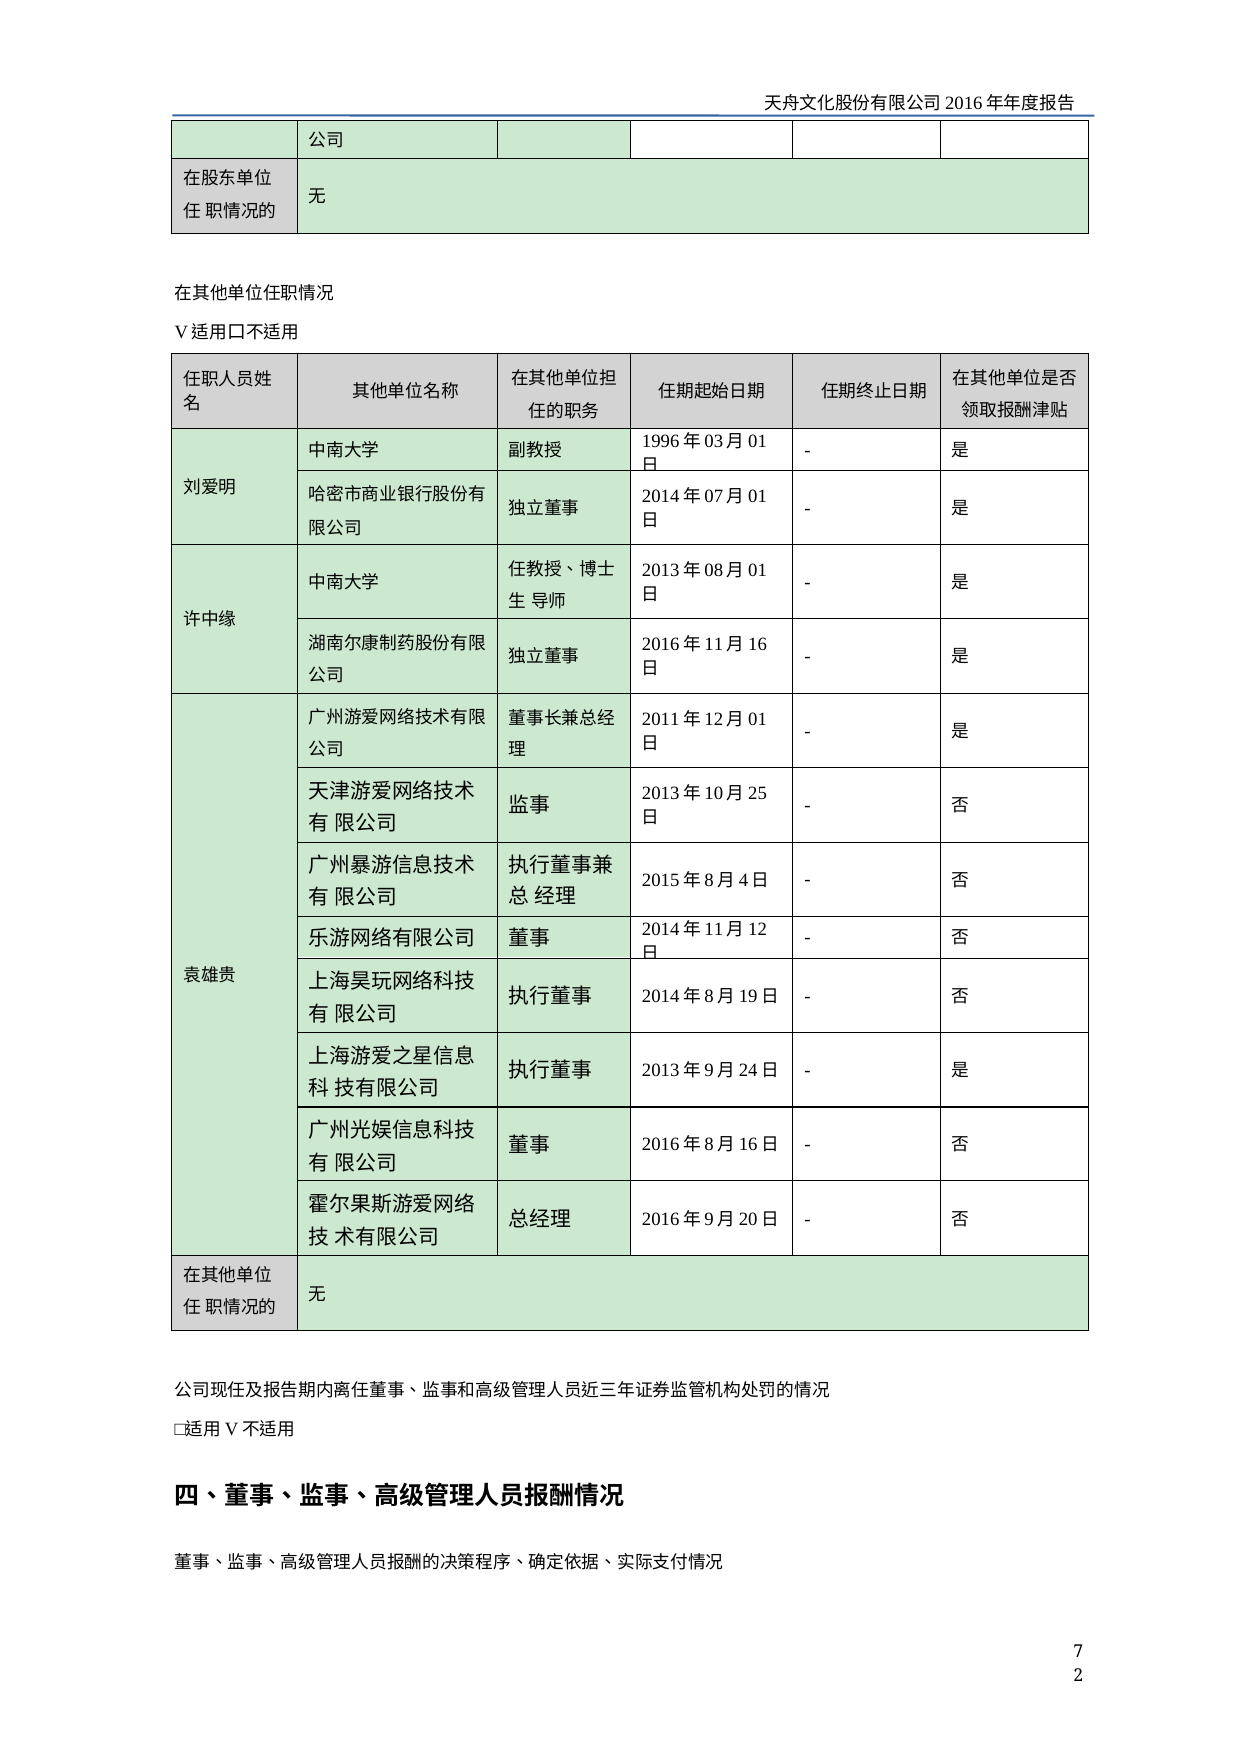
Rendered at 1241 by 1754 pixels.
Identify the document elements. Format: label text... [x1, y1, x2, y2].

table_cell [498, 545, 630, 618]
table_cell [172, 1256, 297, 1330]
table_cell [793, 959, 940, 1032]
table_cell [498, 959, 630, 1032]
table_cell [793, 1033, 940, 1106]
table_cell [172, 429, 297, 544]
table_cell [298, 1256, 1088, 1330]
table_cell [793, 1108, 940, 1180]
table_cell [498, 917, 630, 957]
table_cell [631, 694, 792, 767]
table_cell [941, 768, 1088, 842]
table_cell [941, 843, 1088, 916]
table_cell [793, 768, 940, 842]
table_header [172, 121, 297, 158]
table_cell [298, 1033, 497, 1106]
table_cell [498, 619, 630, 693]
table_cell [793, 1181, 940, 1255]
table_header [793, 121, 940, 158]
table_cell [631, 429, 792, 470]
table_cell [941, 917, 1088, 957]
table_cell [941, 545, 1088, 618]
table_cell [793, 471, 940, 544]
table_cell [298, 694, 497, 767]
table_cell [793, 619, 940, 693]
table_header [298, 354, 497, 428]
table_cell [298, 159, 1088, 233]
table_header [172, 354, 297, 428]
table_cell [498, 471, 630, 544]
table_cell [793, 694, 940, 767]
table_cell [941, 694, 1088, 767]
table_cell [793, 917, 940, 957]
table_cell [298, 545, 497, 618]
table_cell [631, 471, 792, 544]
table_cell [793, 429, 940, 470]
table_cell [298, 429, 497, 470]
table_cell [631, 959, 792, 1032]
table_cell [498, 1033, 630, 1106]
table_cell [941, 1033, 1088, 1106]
text 公司现任及报告期内离任董事、监事和高级管理人员近三年证券监管机构处罚的情况 [131, 1377, 1130, 1401]
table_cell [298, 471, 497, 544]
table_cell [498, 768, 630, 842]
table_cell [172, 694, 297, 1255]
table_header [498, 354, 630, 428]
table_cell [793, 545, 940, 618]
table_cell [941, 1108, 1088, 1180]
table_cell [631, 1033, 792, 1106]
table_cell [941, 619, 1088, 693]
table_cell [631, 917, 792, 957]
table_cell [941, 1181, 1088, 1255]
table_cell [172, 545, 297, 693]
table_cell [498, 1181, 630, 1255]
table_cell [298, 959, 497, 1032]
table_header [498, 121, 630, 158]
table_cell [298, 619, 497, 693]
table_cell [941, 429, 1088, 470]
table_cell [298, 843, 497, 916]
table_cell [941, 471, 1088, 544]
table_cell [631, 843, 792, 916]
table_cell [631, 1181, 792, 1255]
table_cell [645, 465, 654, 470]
text V适用口不适用 [131, 319, 1130, 344]
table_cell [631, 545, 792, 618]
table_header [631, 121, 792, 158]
text 在其他单位任职情况 [131, 280, 1130, 304]
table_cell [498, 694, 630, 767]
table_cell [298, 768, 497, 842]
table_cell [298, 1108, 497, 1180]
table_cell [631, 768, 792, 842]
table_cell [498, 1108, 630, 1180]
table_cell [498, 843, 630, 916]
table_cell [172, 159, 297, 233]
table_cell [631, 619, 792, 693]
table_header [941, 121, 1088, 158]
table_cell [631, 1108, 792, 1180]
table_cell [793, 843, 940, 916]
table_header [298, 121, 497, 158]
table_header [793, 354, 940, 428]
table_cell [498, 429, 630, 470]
text 四、董事、监事、高级管理人员报酬情况 [131, 1478, 1130, 1512]
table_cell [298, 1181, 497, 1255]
text □适用V不适用 [131, 1416, 1130, 1440]
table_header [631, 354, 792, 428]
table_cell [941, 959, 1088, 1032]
text 董事、监事、高级管理人员报酬的决策程序、确定依据、实际支付情况 [131, 1549, 1130, 1573]
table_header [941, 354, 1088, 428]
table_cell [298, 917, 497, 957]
